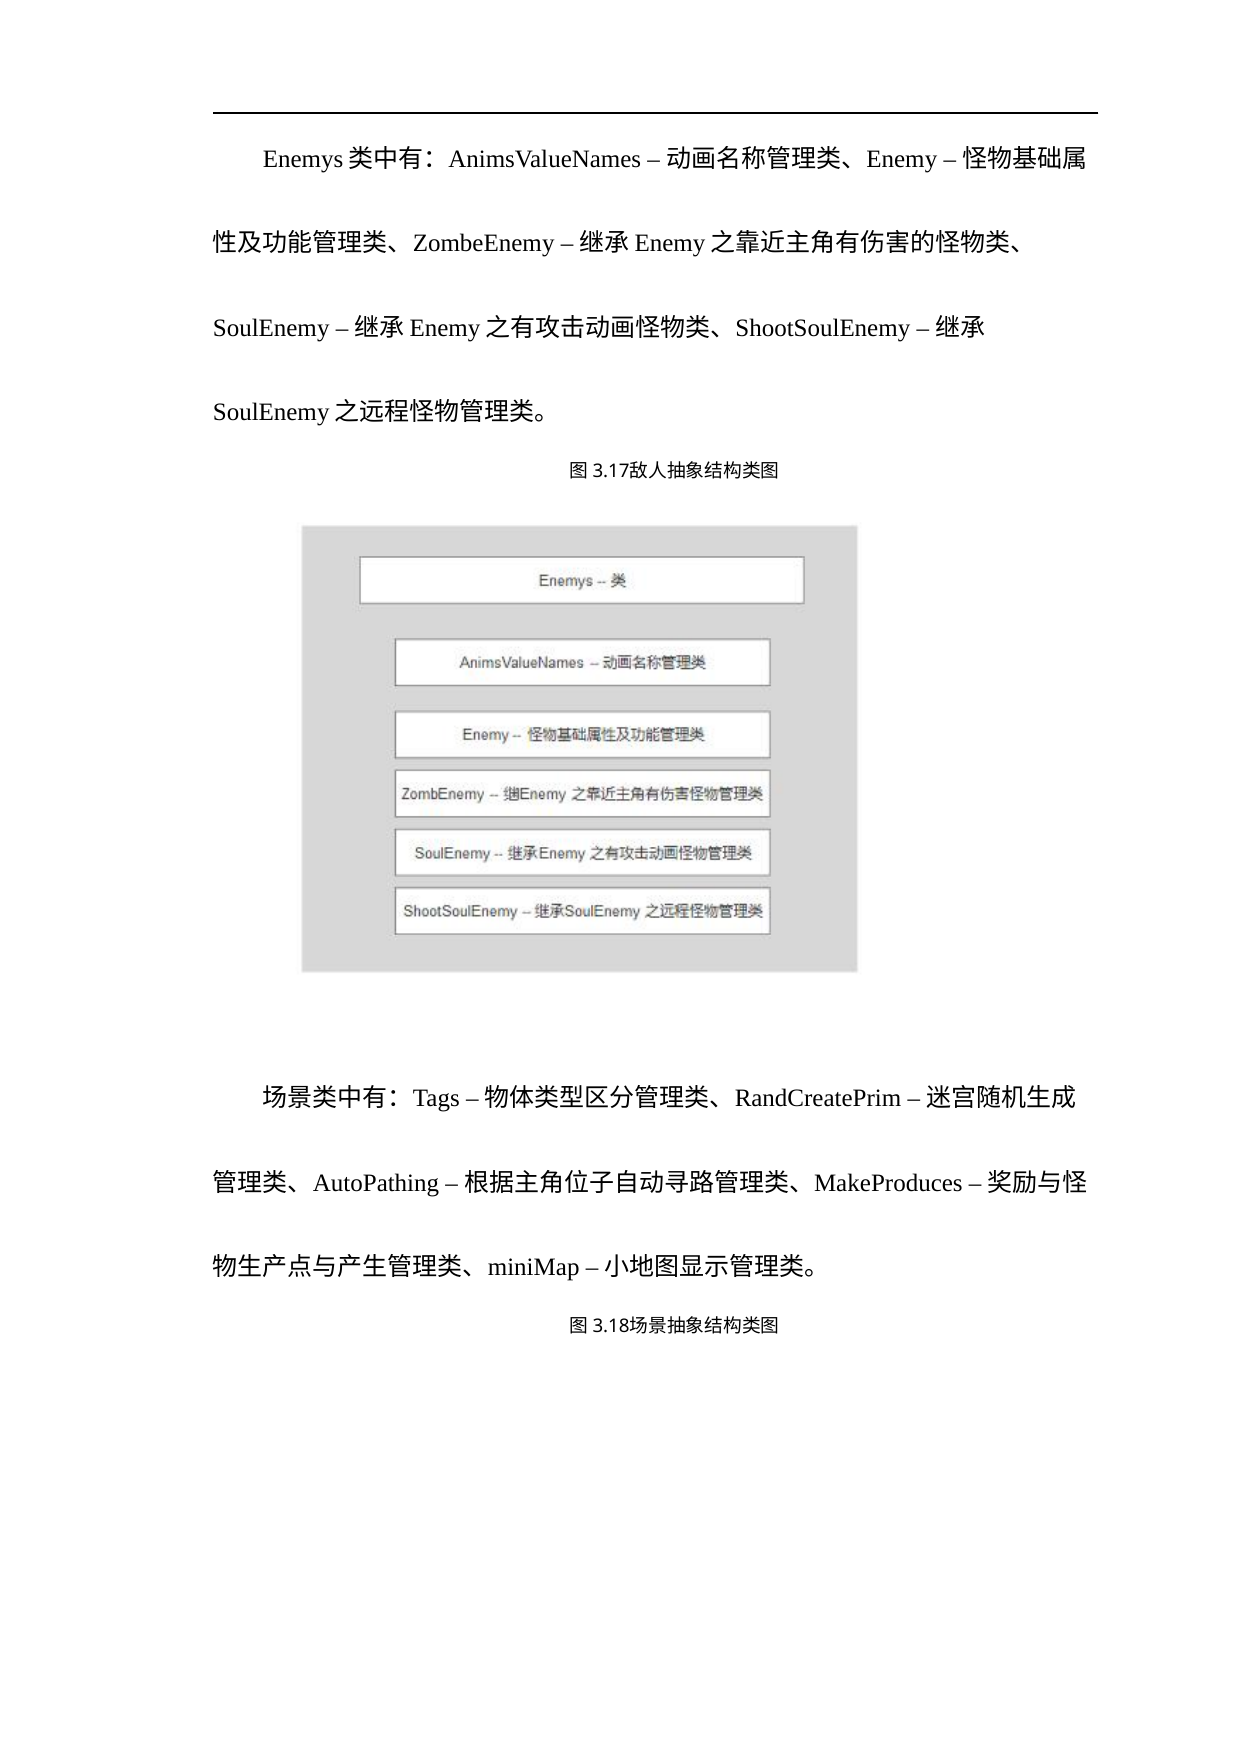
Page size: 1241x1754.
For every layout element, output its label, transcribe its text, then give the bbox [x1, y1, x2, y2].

text 场景类中有：Tags – 物体类型区分管理类、RandCreatePrim – 迷宫随机生成管理类、AutoPathing – 根据主角位子自动寻路管理类、MakeProduces – 奖励与怪物生产点与产生管理类、miniMap – 小地图显示管理类。 [213, 1063, 1098, 1297]
picture [262, 500, 904, 1007]
text Enemys类中有：AnimsValueNames – 动画名称管理类、Enemy – 怪物基础属性及功能管理类、ZombeEnemy – 继承Enemy之靠近主角有伤害的怪物类、SoulEnemy – 继承Enemy之有攻击动画怪物类、ShootSoulEnemy – 继承SoulEnemy之远程怪物管理类。 [213, 124, 1098, 442]
